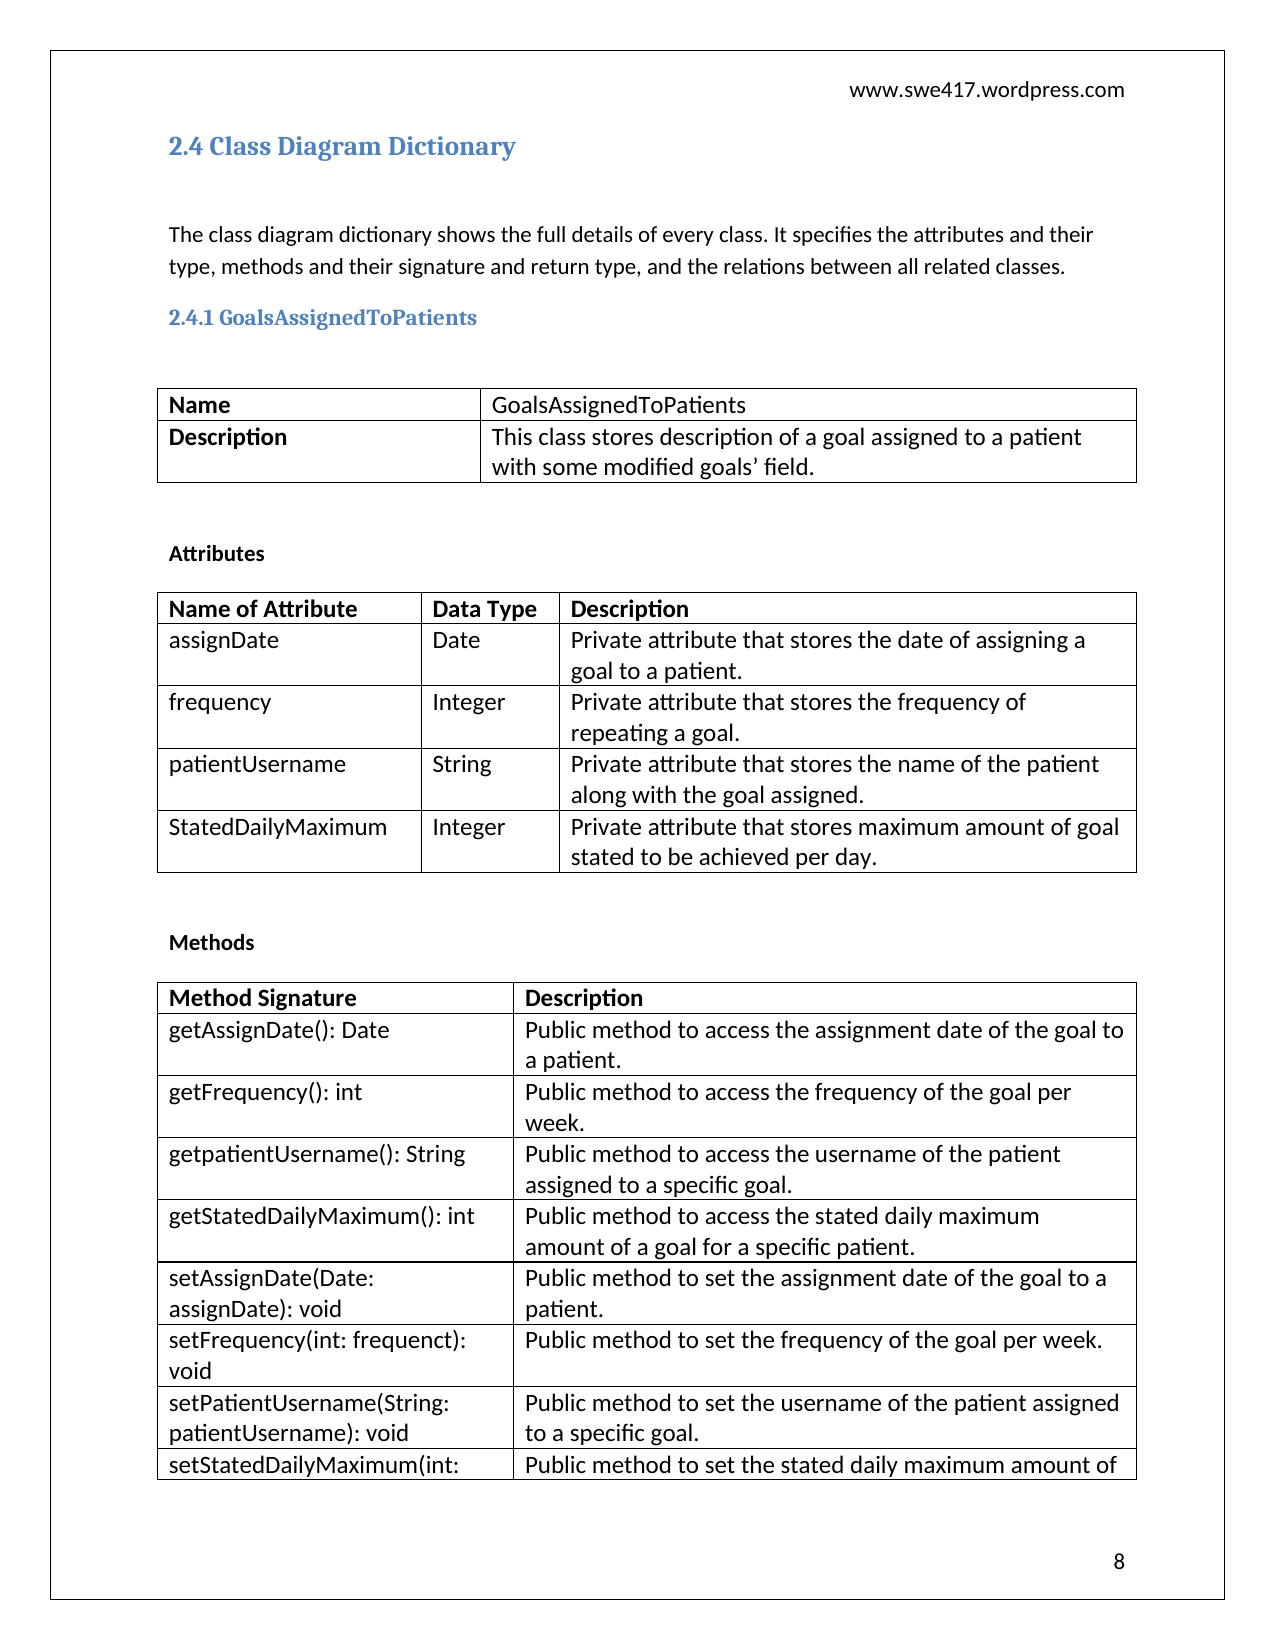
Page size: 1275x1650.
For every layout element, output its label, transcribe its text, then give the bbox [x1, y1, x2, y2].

table_header Method Signature [158, 983, 513, 1013]
table_cell String [422, 749, 559, 809]
table_cell assignDate [158, 624, 421, 685]
table_cell getAssignDate(): Date [158, 1014, 513, 1075]
table_cell getStatedDailyMaximum(): int [158, 1200, 513, 1261]
subtitle 2.4 Class Diagram Dictionary [169, 131, 1125, 162]
table_cell Integer [422, 811, 559, 872]
table_cell Private attribute that stores maximum amount of goal stated to be achieved per day. [560, 811, 1136, 872]
table_cell Public method to set the assignment date of the goal to a patient. [514, 1263, 1136, 1323]
table_header Name [158, 389, 480, 420]
table_cell getFrequency(): int [158, 1076, 513, 1137]
table_cell Public method to access the frequency of the goal per week. [514, 1076, 1136, 1137]
table_cell Public method to set the frequency of the goal per week. [514, 1325, 1136, 1386]
table_header Description [560, 593, 1136, 623]
table_cell Private attribute that stores the date of assigning a goal to a patient. [560, 624, 1136, 685]
table_header Description [514, 983, 1136, 1013]
table_cell frequency [158, 686, 421, 747]
table_cell Public method to access the stated daily maximum amount of a goal for a specific patient. [514, 1200, 1136, 1261]
text Methods [169, 928, 1125, 957]
table_cell Description [158, 421, 480, 482]
text The class diagram dictionary shows the full details of every class. It specifies the attributes and their type, methods and their signature and return type, and the relations between all related classes. [169, 220, 1125, 280]
table_cell Private attribute that stores the frequency of repeating a goal. [560, 686, 1136, 747]
table_cell setAssignDate(Date: assignDate): void [158, 1263, 513, 1323]
subtitle 2.4.1 GoalsAssignedToPatients [169, 305, 1125, 331]
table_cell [158, 1449, 513, 1479]
table_cell patientUsername [158, 749, 421, 809]
table_cell Public method to access the assignment date of the goal to a patient. [514, 1014, 1136, 1075]
table_cell This class stores description of a goal assigned to a patient with some modified goals’ field. [481, 421, 1136, 482]
text Attributes [169, 539, 1125, 567]
table_cell setPatientUsername(String: patientUsername): void [158, 1387, 513, 1448]
table_cell Public method to set the username of the patient assigned to a specific goal. [514, 1387, 1136, 1448]
table_header GoalsAssignedToPatients [481, 389, 1136, 420]
table_header Data Type [422, 593, 559, 623]
table_cell setFrequency(int: frequenct): void [158, 1325, 513, 1386]
table_cell Private attribute that stores the name of the patient along with the goal assigned. [560, 749, 1136, 809]
table_cell getpatientUsername(): String [158, 1138, 513, 1199]
table_header Name of Attribute [158, 593, 421, 623]
table_cell StatedDailyMaximum [158, 811, 421, 872]
table_cell Date [422, 624, 559, 685]
table_cell Integer [422, 686, 559, 747]
table_cell Public method to access the username of the patient assigned to a specific goal. [514, 1138, 1136, 1199]
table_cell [514, 1449, 1136, 1479]
